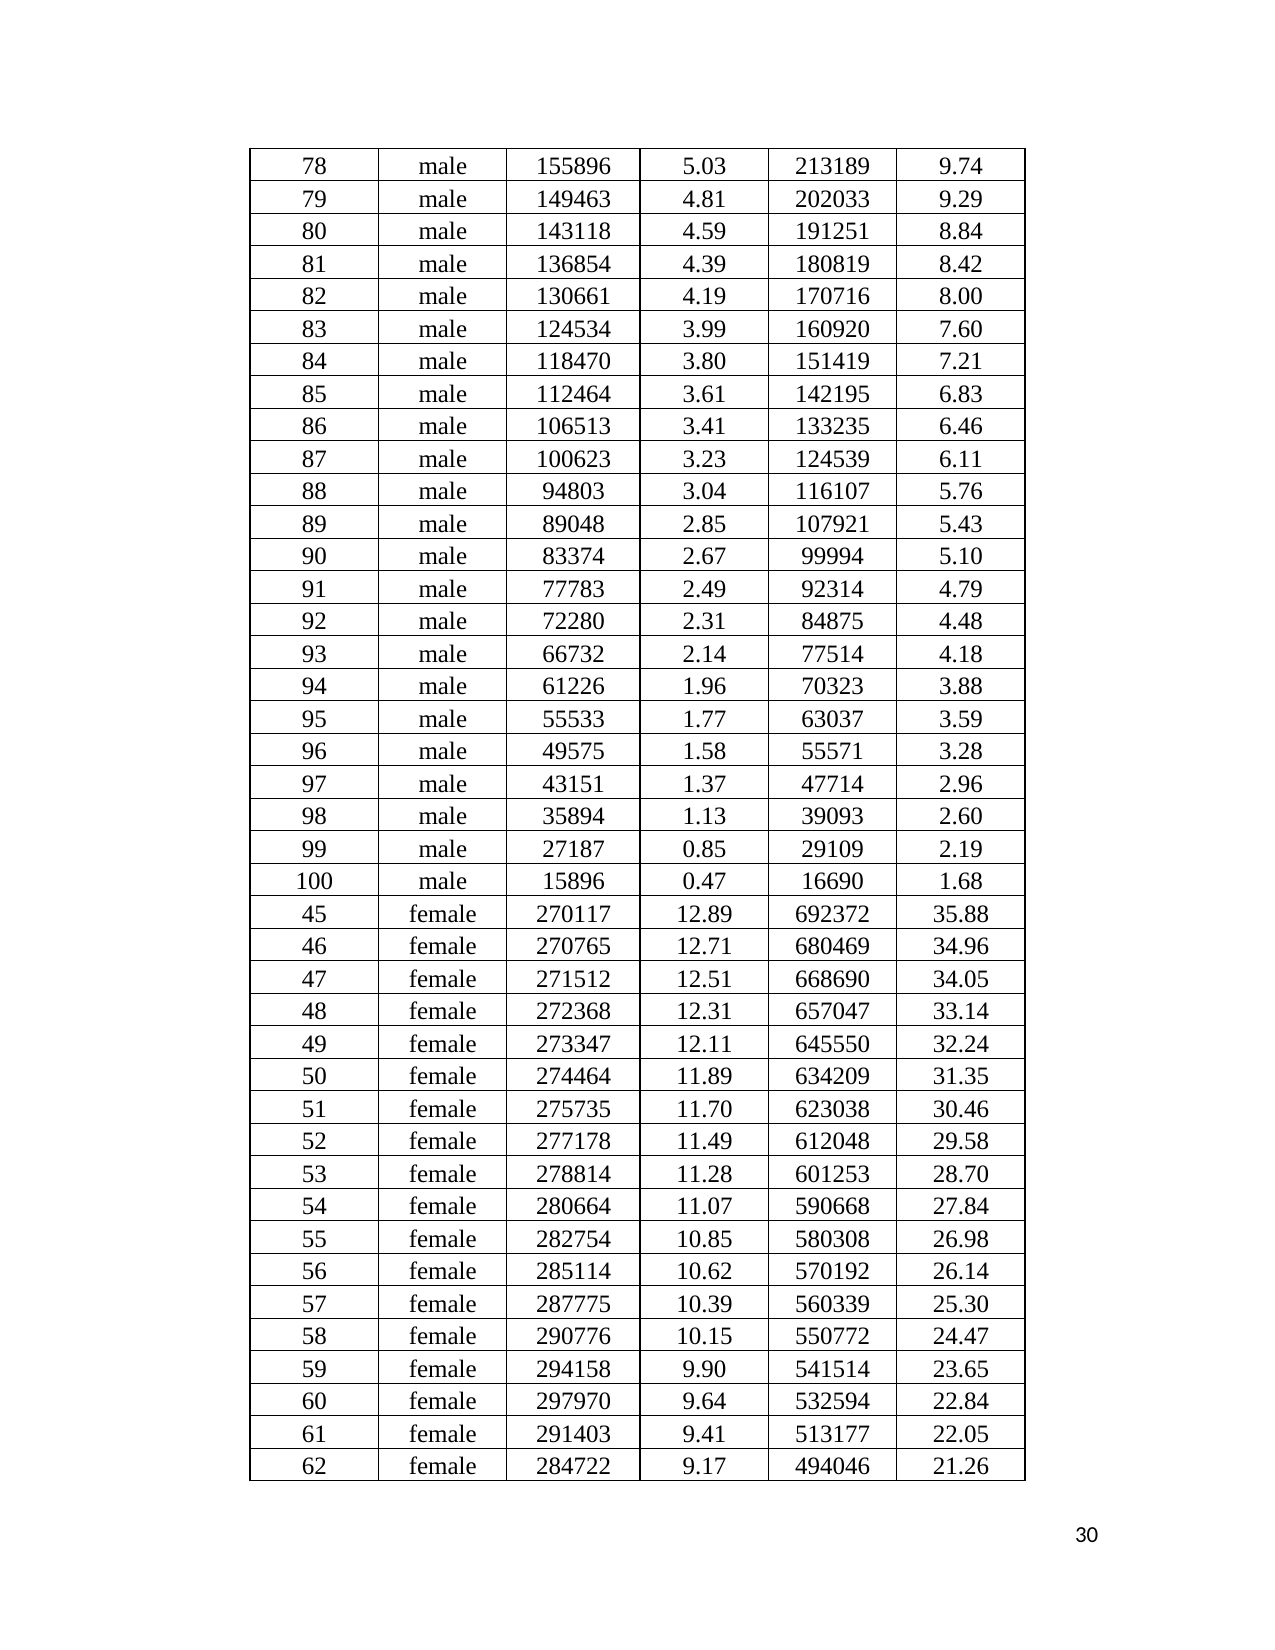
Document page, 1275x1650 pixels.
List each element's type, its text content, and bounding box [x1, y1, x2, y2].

table_cell female [379, 1286, 506, 1318]
table_cell 1.37 [641, 766, 768, 798]
table_cell 29.58 [897, 1124, 1024, 1155]
table_cell 89048 [507, 506, 639, 538]
table_cell 35894 [507, 799, 639, 830]
table_cell 107921 [769, 506, 896, 538]
table_cell male [379, 701, 506, 733]
table_cell 34.05 [897, 961, 1024, 993]
table_cell 270765 [507, 929, 639, 960]
table_cell 54 [251, 1189, 378, 1220]
table_cell 9.29 [897, 181, 1024, 213]
table_cell 100623 [507, 441, 639, 473]
table_cell 136854 [507, 246, 639, 278]
table_cell 112464 [507, 376, 639, 408]
table_cell 43151 [507, 766, 639, 798]
table_cell 3.23 [641, 441, 768, 473]
table_cell 2.14 [641, 636, 768, 668]
table_cell 22.05 [897, 1416, 1024, 1448]
table_cell 10.39 [641, 1286, 768, 1318]
table_cell 7.21 [897, 344, 1024, 375]
table_cell 9.64 [641, 1384, 768, 1415]
table_cell 590668 [769, 1189, 896, 1220]
table_cell 160920 [769, 311, 896, 343]
table_cell 11.70 [641, 1091, 768, 1123]
table_cell female [379, 1384, 506, 1415]
table_cell 124534 [507, 311, 639, 343]
table_cell 290776 [507, 1319, 639, 1350]
table_cell male [379, 181, 506, 213]
table_cell 2.85 [641, 506, 768, 538]
table_cell female [379, 1156, 506, 1188]
table_cell 2.19 [897, 831, 1024, 863]
table_cell 191251 [769, 214, 896, 245]
table_cell 53 [251, 1156, 378, 1188]
table_cell 4.19 [641, 279, 768, 310]
table_cell 47714 [769, 766, 896, 798]
table_cell 280664 [507, 1189, 639, 1220]
table_cell 72280 [507, 604, 639, 635]
table_cell 170716 [769, 279, 896, 310]
table_cell 55571 [769, 734, 896, 765]
table_cell 55 [251, 1221, 378, 1253]
table_cell 4.48 [897, 604, 1024, 635]
table_cell 85 [251, 376, 378, 408]
table_cell female [379, 1026, 506, 1058]
table_cell 11.28 [641, 1156, 768, 1188]
table_cell 88 [251, 474, 378, 505]
table_cell 202033 [769, 181, 896, 213]
table_cell 31.35 [897, 1059, 1024, 1090]
table_cell male [379, 279, 506, 310]
table_cell 3.99 [641, 311, 768, 343]
table_cell 15896 [507, 864, 639, 895]
table_cell 4.59 [641, 214, 768, 245]
table_cell 84 [251, 344, 378, 375]
table_cell 79 [251, 181, 378, 213]
table_cell 61 [251, 1416, 378, 1448]
table_cell 60 [251, 1384, 378, 1415]
table_cell 25.30 [897, 1286, 1024, 1318]
table_cell 12.89 [641, 896, 768, 928]
table_cell 2.49 [641, 571, 768, 603]
table_cell 81 [251, 246, 378, 278]
table_cell 78 [251, 149, 378, 180]
table_cell female [379, 1254, 506, 1285]
table_cell 61226 [507, 669, 639, 700]
table_cell 0.47 [641, 864, 768, 895]
table_cell 27.84 [897, 1189, 1024, 1220]
table_cell female [379, 1221, 506, 1253]
table_cell 680469 [769, 929, 896, 960]
table_cell female [379, 1124, 506, 1155]
table_cell 45 [251, 896, 378, 928]
table_cell 66732 [507, 636, 639, 668]
table_cell 9.90 [641, 1351, 768, 1383]
table_cell 272368 [507, 994, 639, 1025]
table_cell 99994 [769, 539, 896, 570]
table_cell 89 [251, 506, 378, 538]
table_cell 90 [251, 539, 378, 570]
table_cell 580308 [769, 1221, 896, 1253]
table_cell 23.65 [897, 1351, 1024, 1383]
table_cell 97 [251, 766, 378, 798]
table_cell 11.89 [641, 1059, 768, 1090]
table_cell 16690 [769, 864, 896, 895]
table_cell 39093 [769, 799, 896, 830]
table_cell 51 [251, 1091, 378, 1123]
table_cell 612048 [769, 1124, 896, 1155]
table_cell 22.84 [897, 1384, 1024, 1415]
table_cell 10.85 [641, 1221, 768, 1253]
table_cell female [379, 994, 506, 1025]
table_cell 12.31 [641, 994, 768, 1025]
table_cell 3.80 [641, 344, 768, 375]
table_cell 5.03 [641, 149, 768, 180]
table_cell 213189 [769, 149, 896, 180]
table_cell male [379, 669, 506, 700]
table_cell 692372 [769, 896, 896, 928]
table_cell 4.81 [641, 181, 768, 213]
table_cell female [379, 896, 506, 928]
table_cell 541514 [769, 1351, 896, 1383]
table_cell 1.13 [641, 799, 768, 830]
table_cell female [379, 1416, 506, 1448]
table_cell 11.07 [641, 1189, 768, 1220]
table_cell 95 [251, 701, 378, 733]
table_cell 570192 [769, 1254, 896, 1285]
table_cell 87 [251, 441, 378, 473]
table_cell male [379, 636, 506, 668]
table_cell 98 [251, 799, 378, 830]
table_cell 12.51 [641, 961, 768, 993]
table_cell 99 [251, 831, 378, 863]
table_cell 3.04 [641, 474, 768, 505]
table_cell 57 [251, 1286, 378, 1318]
table_cell 277178 [507, 1124, 639, 1155]
table_cell 94803 [507, 474, 639, 505]
table_cell female [379, 1189, 506, 1220]
table_cell 32.24 [897, 1026, 1024, 1058]
table_cell 8.42 [897, 246, 1024, 278]
table_cell 83374 [507, 539, 639, 570]
table_cell 77783 [507, 571, 639, 603]
table_cell male [379, 474, 506, 505]
table_cell 21.26 [897, 1449, 1024, 1480]
table_cell 30.46 [897, 1091, 1024, 1123]
table_cell 2.67 [641, 539, 768, 570]
table_cell 84875 [769, 604, 896, 635]
table_cell 4.79 [897, 571, 1024, 603]
table_cell male [379, 441, 506, 473]
table_cell 130661 [507, 279, 639, 310]
table_cell 94 [251, 669, 378, 700]
table_cell 285114 [507, 1254, 639, 1285]
table_cell 124539 [769, 441, 896, 473]
table_cell 86 [251, 409, 378, 440]
table_cell 3.41 [641, 409, 768, 440]
table_cell 48 [251, 994, 378, 1025]
table_cell 155896 [507, 149, 639, 180]
table_cell 2.31 [641, 604, 768, 635]
table_cell 62 [251, 1449, 378, 1480]
table_cell 657047 [769, 994, 896, 1025]
table_cell 96 [251, 734, 378, 765]
table_cell 50 [251, 1059, 378, 1090]
table_cell 49 [251, 1026, 378, 1058]
table_cell 149463 [507, 181, 639, 213]
table_cell 5.10 [897, 539, 1024, 570]
table_cell 26.98 [897, 1221, 1024, 1253]
table_cell male [379, 604, 506, 635]
table_cell 46 [251, 929, 378, 960]
table_cell male [379, 214, 506, 245]
table_cell 10.62 [641, 1254, 768, 1285]
table_cell 3.88 [897, 669, 1024, 700]
table_cell male [379, 766, 506, 798]
table_cell 294158 [507, 1351, 639, 1383]
table_cell 59 [251, 1351, 378, 1383]
table_cell 91 [251, 571, 378, 603]
table_cell 9.74 [897, 149, 1024, 180]
table_cell male [379, 539, 506, 570]
table_cell 6.83 [897, 376, 1024, 408]
table_cell 70323 [769, 669, 896, 700]
table_cell 550772 [769, 1319, 896, 1350]
table_cell 3.59 [897, 701, 1024, 733]
table_cell 1.68 [897, 864, 1024, 895]
table_cell 47 [251, 961, 378, 993]
table_cell 1.77 [641, 701, 768, 733]
table_cell female [379, 1319, 506, 1350]
table_cell 180819 [769, 246, 896, 278]
table_cell 287775 [507, 1286, 639, 1318]
table_cell male [379, 149, 506, 180]
table_cell 270117 [507, 896, 639, 928]
table_cell 92314 [769, 571, 896, 603]
table_cell 133235 [769, 409, 896, 440]
table_cell 55533 [507, 701, 639, 733]
table_cell 106513 [507, 409, 639, 440]
table_cell 92 [251, 604, 378, 635]
table_cell 1.96 [641, 669, 768, 700]
table_cell 34.96 [897, 929, 1024, 960]
table_cell 273347 [507, 1026, 639, 1058]
table_cell 668690 [769, 961, 896, 993]
table_cell 3.61 [641, 376, 768, 408]
table_cell female [379, 1091, 506, 1123]
table_cell 291403 [507, 1416, 639, 1448]
table_cell 2.96 [897, 766, 1024, 798]
table_cell female [379, 1351, 506, 1383]
table_cell 645550 [769, 1026, 896, 1058]
table_cell 27187 [507, 831, 639, 863]
table_cell 52 [251, 1124, 378, 1155]
table_cell female [379, 1059, 506, 1090]
table_cell 4.18 [897, 636, 1024, 668]
table_cell 532594 [769, 1384, 896, 1415]
table_cell 142195 [769, 376, 896, 408]
table_cell 93 [251, 636, 378, 668]
table_cell 623038 [769, 1091, 896, 1123]
table_cell 6.46 [897, 409, 1024, 440]
table_cell female [379, 929, 506, 960]
table_cell 28.70 [897, 1156, 1024, 1188]
table_cell 5.76 [897, 474, 1024, 505]
table_cell male [379, 409, 506, 440]
table_cell 271512 [507, 961, 639, 993]
table_cell 8.84 [897, 214, 1024, 245]
table_cell 49575 [507, 734, 639, 765]
table_cell 513177 [769, 1416, 896, 1448]
table_cell 63037 [769, 701, 896, 733]
table_cell 2.60 [897, 799, 1024, 830]
table_cell 116107 [769, 474, 896, 505]
table_cell male [379, 344, 506, 375]
table_cell 560339 [769, 1286, 896, 1318]
table_cell 12.11 [641, 1026, 768, 1058]
table_cell 8.00 [897, 279, 1024, 310]
table_cell male [379, 311, 506, 343]
table_cell 275735 [507, 1091, 639, 1123]
table_cell 11.49 [641, 1124, 768, 1155]
table_cell 5.43 [897, 506, 1024, 538]
table_cell 278814 [507, 1156, 639, 1188]
table_cell 9.41 [641, 1416, 768, 1448]
table_cell 35.88 [897, 896, 1024, 928]
table_cell 29109 [769, 831, 896, 863]
table_cell 33.14 [897, 994, 1024, 1025]
table_cell 634209 [769, 1059, 896, 1090]
table_cell male [379, 571, 506, 603]
table_cell 12.71 [641, 929, 768, 960]
table_cell 118470 [507, 344, 639, 375]
table_cell male [379, 246, 506, 278]
table_cell 26.14 [897, 1254, 1024, 1285]
table_cell 494046 [769, 1449, 896, 1480]
table_cell male [379, 376, 506, 408]
table_cell male [379, 799, 506, 830]
table_cell 24.47 [897, 1319, 1024, 1350]
table_cell male [379, 864, 506, 895]
table_cell 77514 [769, 636, 896, 668]
table_cell 297970 [507, 1384, 639, 1415]
table_cell 9.17 [641, 1449, 768, 1480]
table_cell 284722 [507, 1449, 639, 1480]
table_cell 151419 [769, 344, 896, 375]
table_cell 83 [251, 311, 378, 343]
table_cell 82 [251, 279, 378, 310]
table_cell female [379, 961, 506, 993]
table_cell 58 [251, 1319, 378, 1350]
table_cell 80 [251, 214, 378, 245]
table_cell 3.28 [897, 734, 1024, 765]
table_cell 601253 [769, 1156, 896, 1188]
table_cell female [379, 1449, 506, 1480]
table_cell 143118 [507, 214, 639, 245]
table_cell 4.39 [641, 246, 768, 278]
table_cell male [379, 831, 506, 863]
table_cell male [379, 506, 506, 538]
table_cell 282754 [507, 1221, 639, 1253]
table_cell 1.58 [641, 734, 768, 765]
table_cell 6.11 [897, 441, 1024, 473]
table_cell 10.15 [641, 1319, 768, 1350]
table_cell 56 [251, 1254, 378, 1285]
table_cell 274464 [507, 1059, 639, 1090]
table_cell male [379, 734, 506, 765]
table_cell 7.60 [897, 311, 1024, 343]
table_cell 0.85 [641, 831, 768, 863]
table_cell 100 [251, 864, 378, 895]
